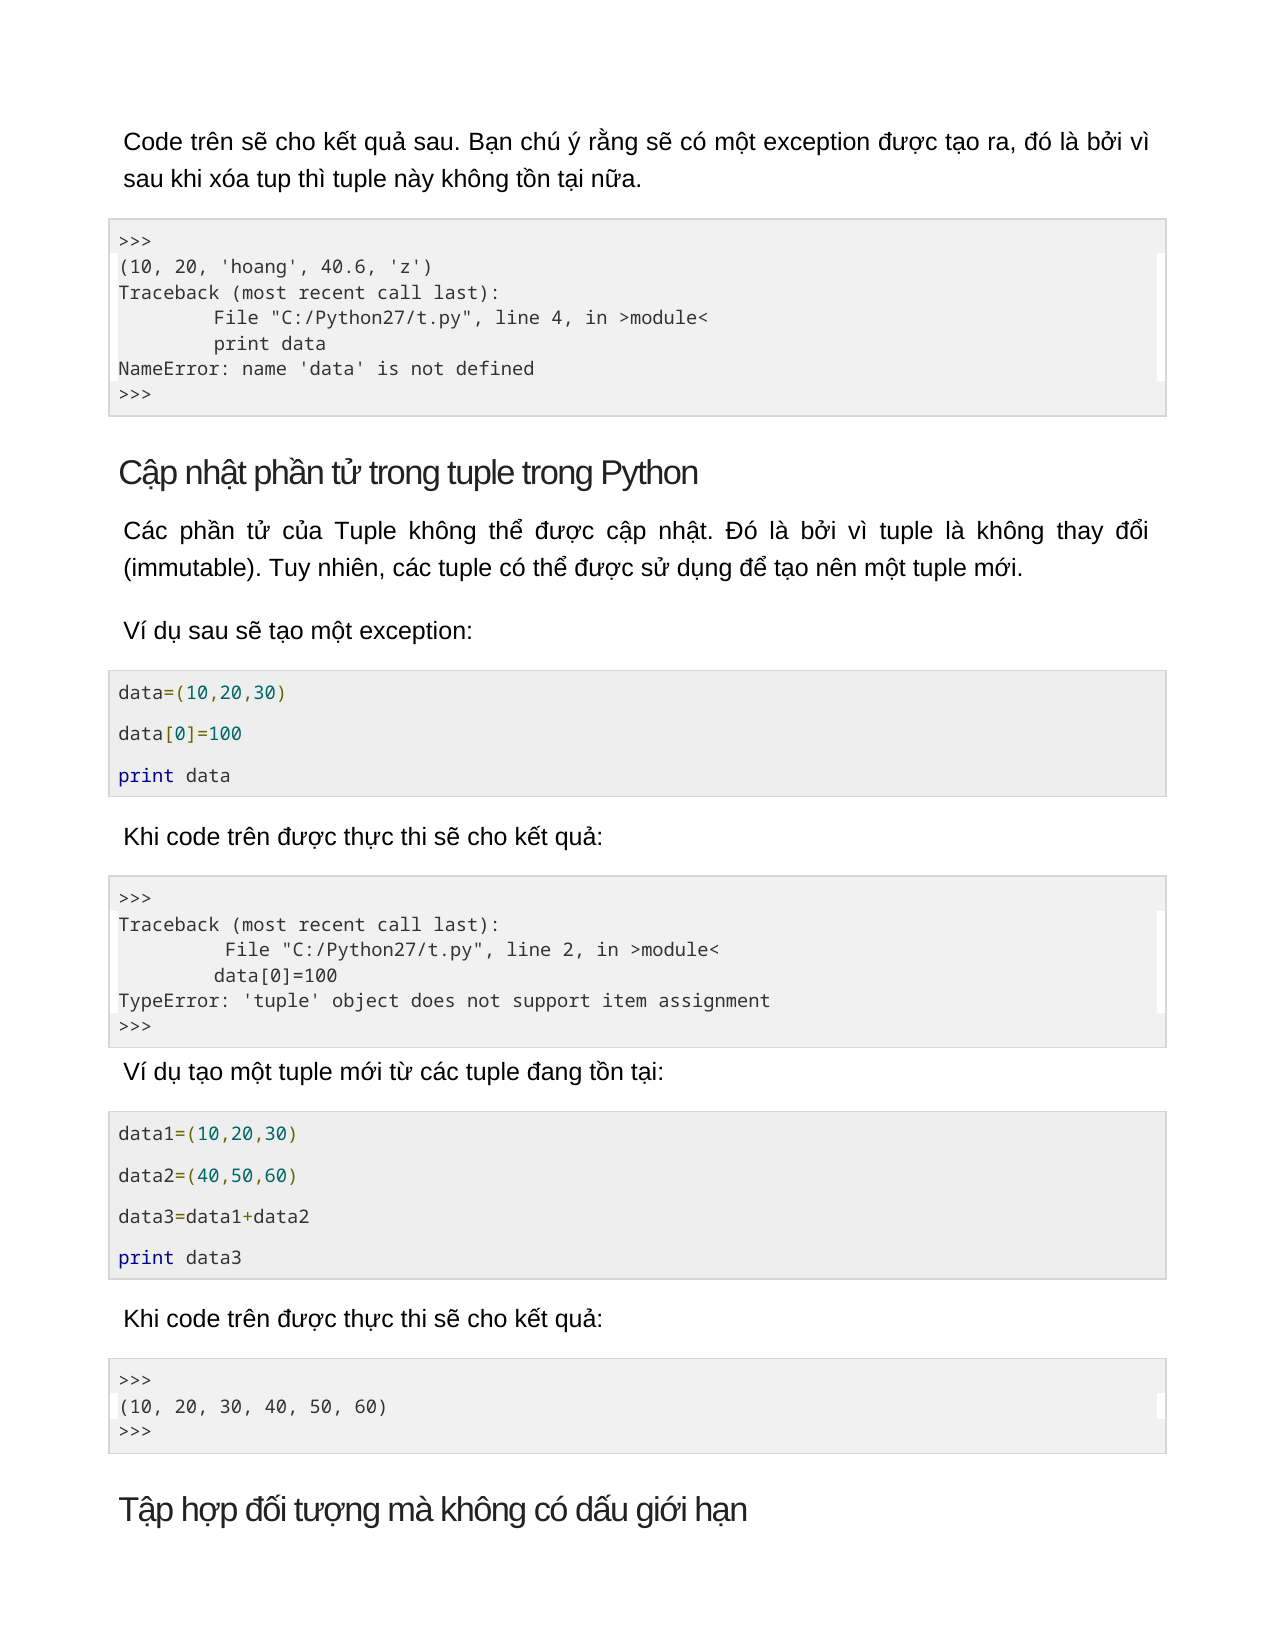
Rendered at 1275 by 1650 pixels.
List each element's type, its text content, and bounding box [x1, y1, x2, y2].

text data1=(10,20,30) [110, 1112, 1165, 1146]
text Khi code trên được thực thi sẽ cho kết quả: [123, 813, 1152, 850]
text Code trên sẽ cho kết quả sau. Bạn chú ý rằng sẽ có một exception được tạo ra, đó là bởi vì sau khi xóa tup thì tuple này không tồn tại nữa. [123, 118, 1152, 193]
text (10, 20, 'hoang', 40.6, 'z') [118, 253, 1157, 279]
text print data [118, 330, 1157, 356]
text data=(10,20,30) [110, 671, 1165, 705]
text >>> [110, 1003, 1165, 1047]
text Traceback (most recent call last): [118, 279, 1157, 304]
text (10, 20, 30, 40, 50, 60) [118, 1393, 1157, 1409]
text >>> [110, 220, 1165, 253]
text print data [110, 752, 1165, 796]
text Traceback (most recent call last): [118, 911, 1157, 936]
text print data3 [110, 1234, 1165, 1278]
text >>> [110, 877, 1165, 911]
text File "C:/Python27/t.py", line 2, in >module< [118, 936, 1157, 962]
text File "C:/Python27/t.py", line 4, in >module< [118, 304, 1157, 330]
text >>> [110, 1409, 1165, 1453]
text data2=(40,50,60) [110, 1152, 1165, 1187]
text Ví dụ tạo một tuple mới từ các tuple đang tồn tại: [123, 1048, 1152, 1086]
text Khi code trên được thực thi sẽ cho kết quả: [123, 1295, 1152, 1333]
text >>> [110, 1359, 1165, 1393]
text data[0]=100 [118, 962, 1157, 987]
subtitle Tập hợp đối tượng mà không có dấu giới hạn [118, 1485, 1152, 1529]
text TypeError: 'tuple' object does not support item assignment [118, 987, 1157, 1003]
text Các phần tử của Tuple không thể được cập nhật. Đó là bởi vì tuple là không thay đổi (immutable). Tuy nhiên, các tuple có thể được sử dụng để tạo nên một tuple mới. [123, 507, 1152, 582]
text >>> [110, 371, 1165, 415]
text data[0]=100 [110, 711, 1165, 746]
subtitle Cập nhật phần tử trong tuple trong Python [118, 448, 1152, 492]
text NameError: name 'data' is not defined [118, 356, 1157, 371]
text Ví dụ sau sẽ tạo một exception: [123, 607, 1152, 645]
text data3=data1+data2 [110, 1193, 1165, 1228]
